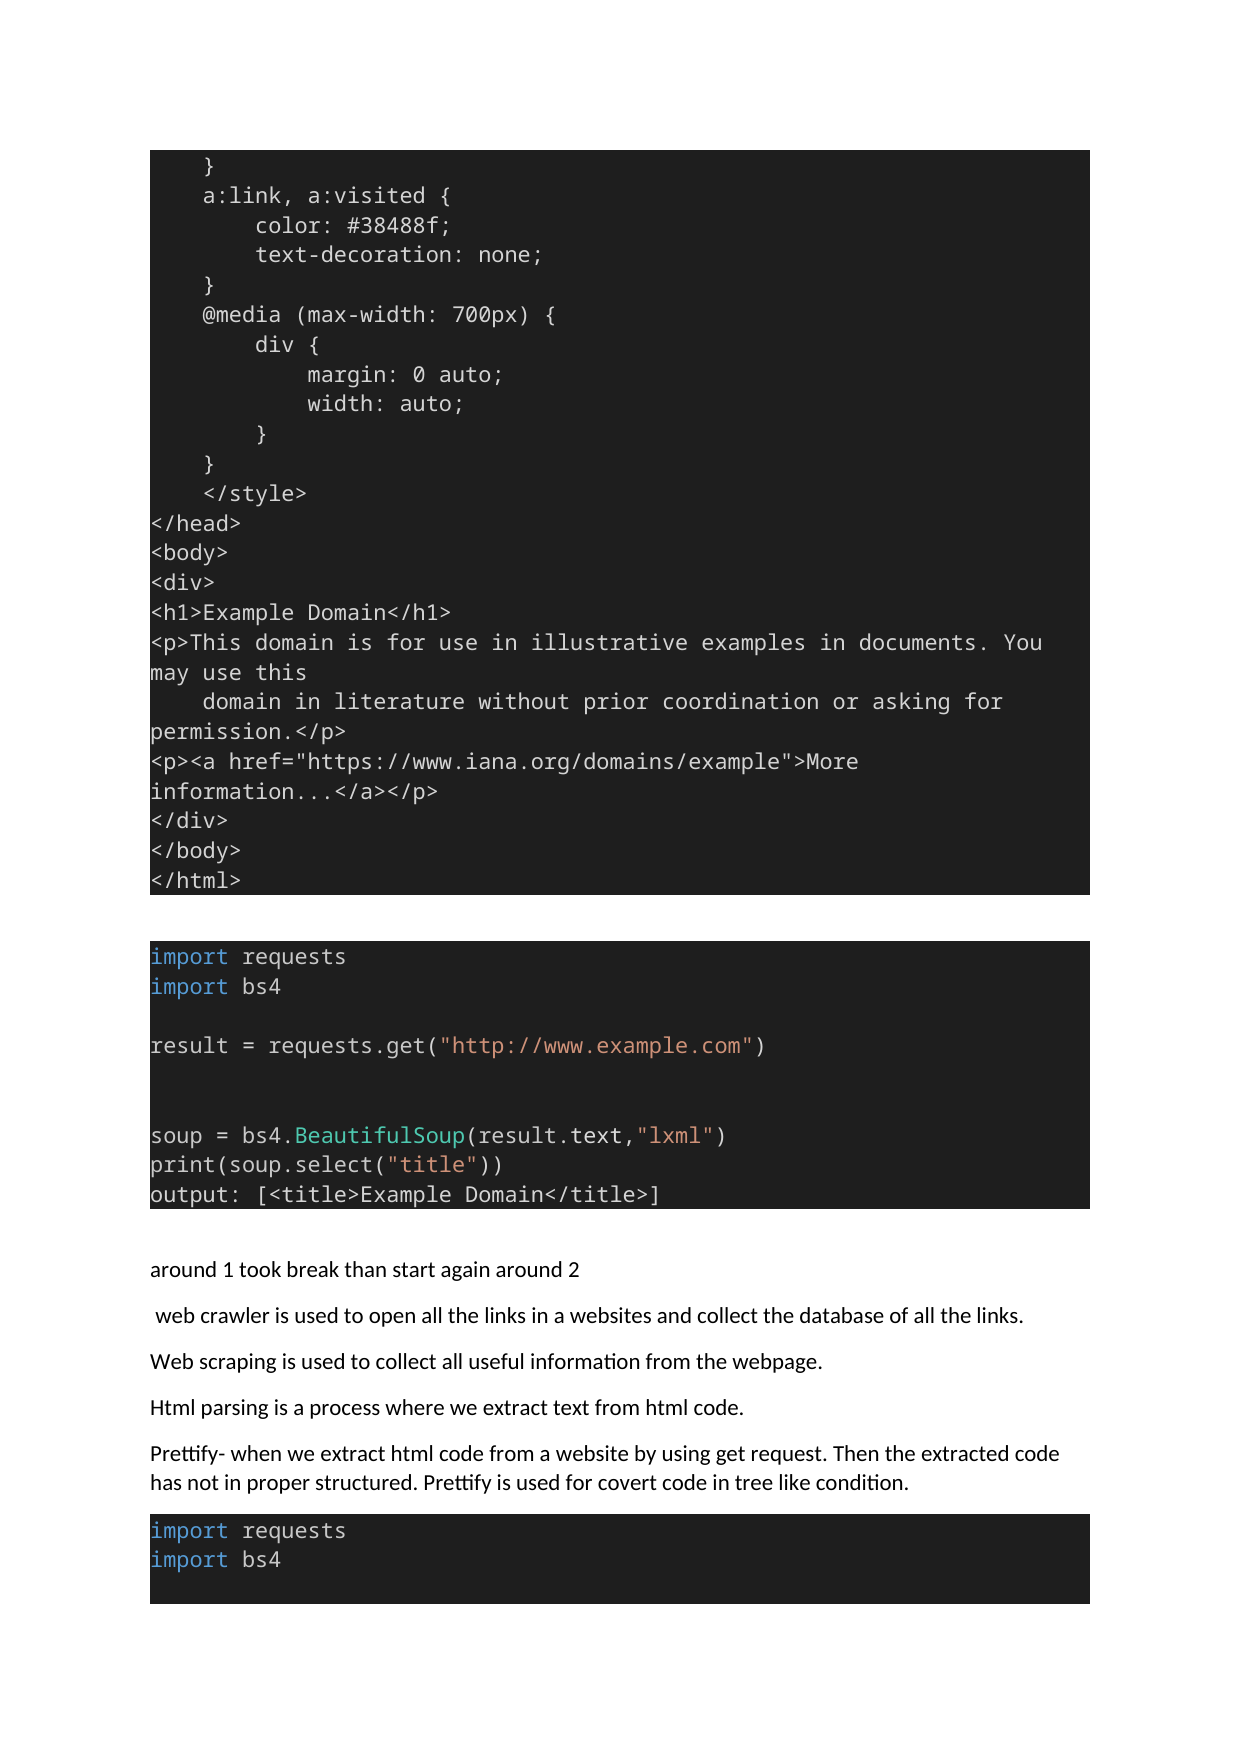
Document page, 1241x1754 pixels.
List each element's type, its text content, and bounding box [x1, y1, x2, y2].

text output: [<title>Example Domain</title>] [150, 1179, 1090, 1209]
text margin: 0 auto; [150, 358, 1090, 388]
text } [150, 448, 1090, 478]
text </head> [150, 507, 1090, 537]
text Html parsing is a process where we extract text from html code. [150, 1393, 1090, 1421]
text print(soup.select("title")) [150, 1149, 1090, 1179]
text a:link, a:visited { [150, 180, 1090, 209]
text </html> [150, 865, 1090, 895]
text domain in literature without prior coordination or asking for permission.</p> [150, 686, 1090, 746]
text import bs4 [150, 1544, 1090, 1574]
text width: auto; [150, 388, 1090, 418]
text } [150, 269, 1090, 299]
text Web scraping is used to collect all useful information from the webpage. [150, 1347, 1090, 1375]
text @media (max-width: 700px) { [150, 299, 1090, 329]
text <p><a href="https://www.iana.org/domains/example">More information...</a></p> [150, 746, 1090, 805]
text import requests [150, 1514, 1090, 1544]
text } [150, 150, 1090, 180]
text <h1>Example Domain</h1> [150, 597, 1090, 627]
text <p>This domain is for use in illustrative examples in documents. You may use this [150, 627, 1090, 686]
text Prettify- when we extract html code from a website by using get request. Then the extracted code has not in proper structured. Prettify is used for covert code in tree like condition. [150, 1439, 1090, 1497]
text around 1 took break than start again around 2 [150, 1255, 1090, 1283]
text color: #38488f; [150, 209, 1090, 239]
text </div> [150, 805, 1090, 835]
text import bs4 [150, 971, 1090, 1000]
text <div> [150, 567, 1090, 597]
text div { [150, 329, 1090, 358]
text } [150, 418, 1090, 448]
text </style> [150, 478, 1090, 507]
text result = requests.get("http://www.example.com") [150, 1030, 1090, 1060]
text web crawler is used to open all the links in a websites and collect the database of all the links. [150, 1301, 1090, 1329]
text import requests [150, 941, 1090, 971]
text </body> [150, 835, 1090, 865]
text <body> [150, 537, 1090, 567]
text soup = bs4.BeautifulSoup(result.text,"lxml") [150, 1119, 1090, 1149]
text text-decoration: none; [150, 239, 1090, 269]
